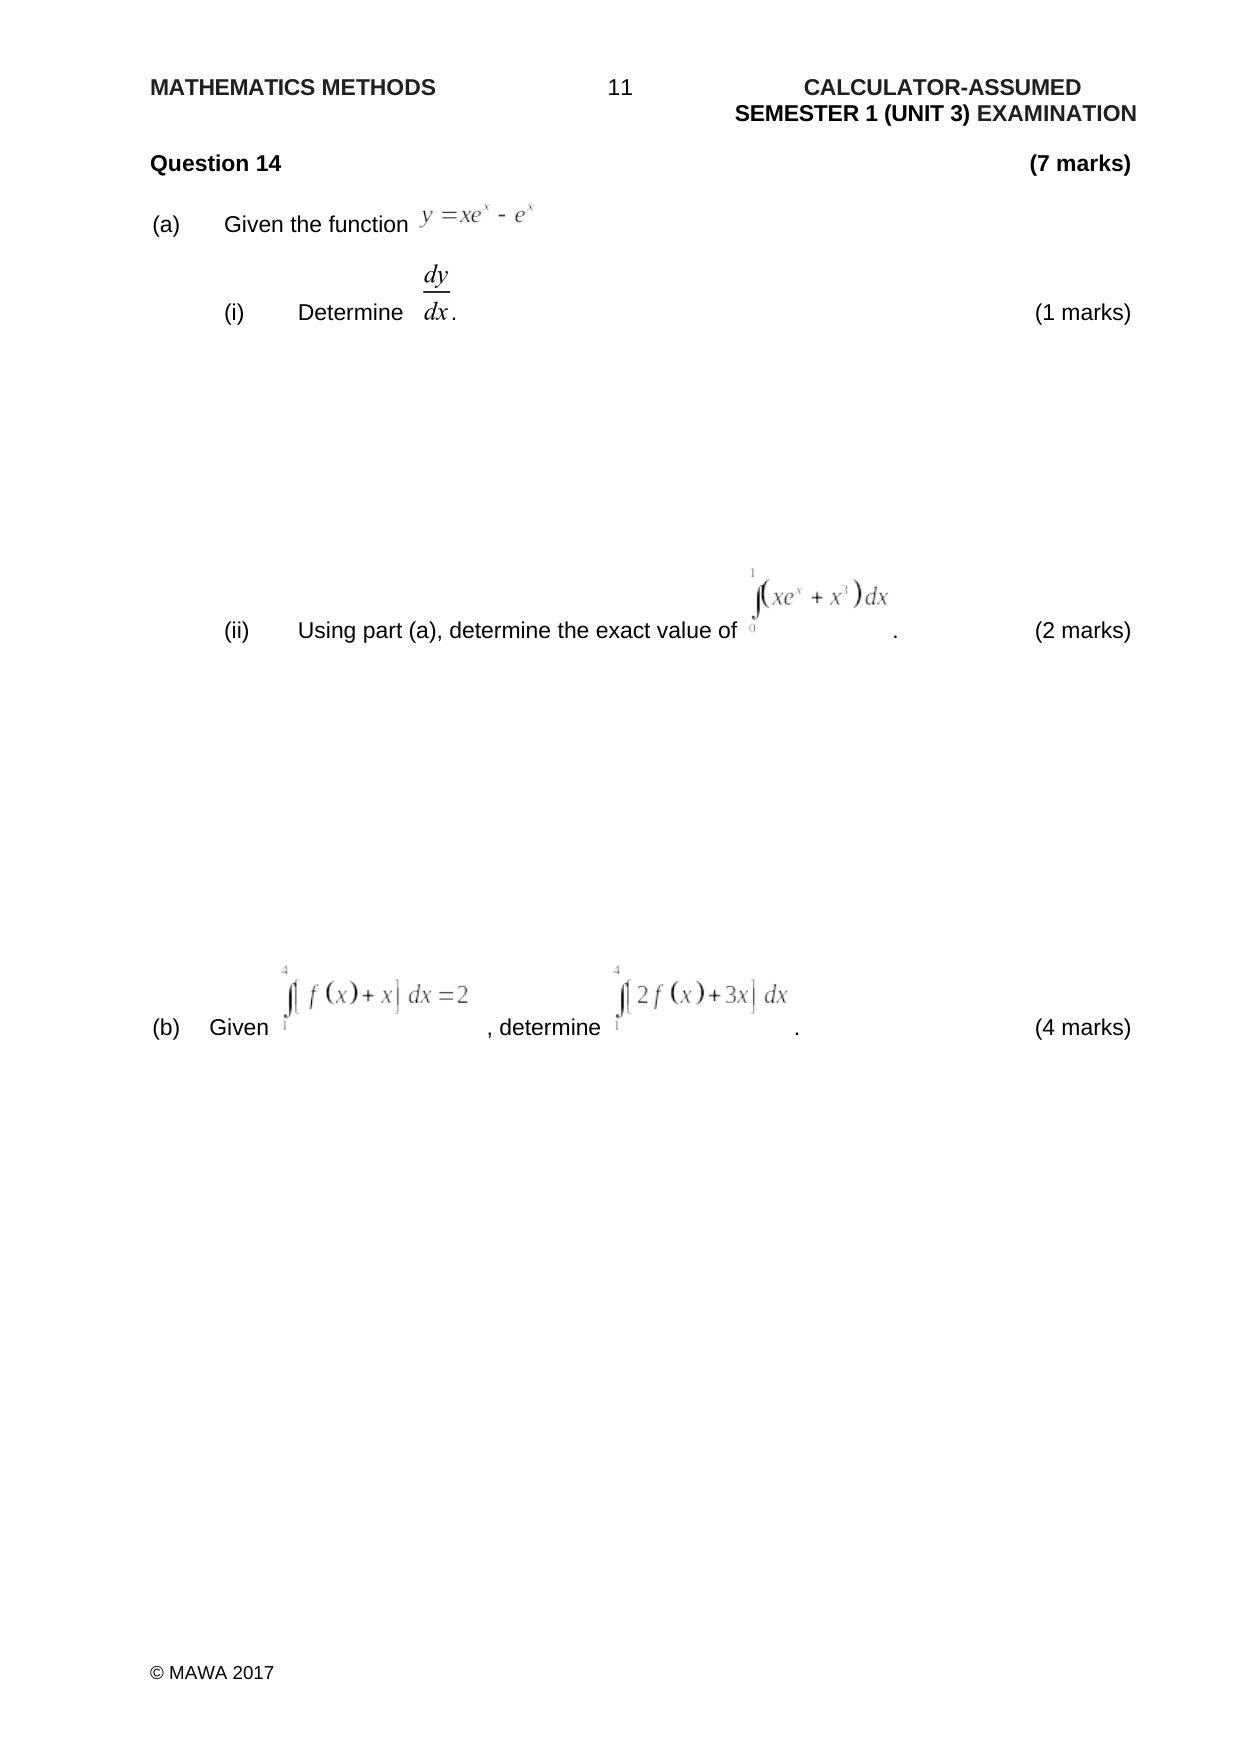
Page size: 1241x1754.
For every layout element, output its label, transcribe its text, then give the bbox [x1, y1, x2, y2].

text (i) Determine . (1 marks) [152, 264, 1137, 325]
text (b) Given , determine . (4 marks) [152, 960, 1137, 1040]
picture [422, 263, 451, 321]
text (a) Given the function [152, 195, 1137, 237]
text (ii) Using part (a), determine the exact value of . (2 marks) [150, 562, 1137, 644]
text Question 14 (7 marks) [150, 150, 1137, 176]
